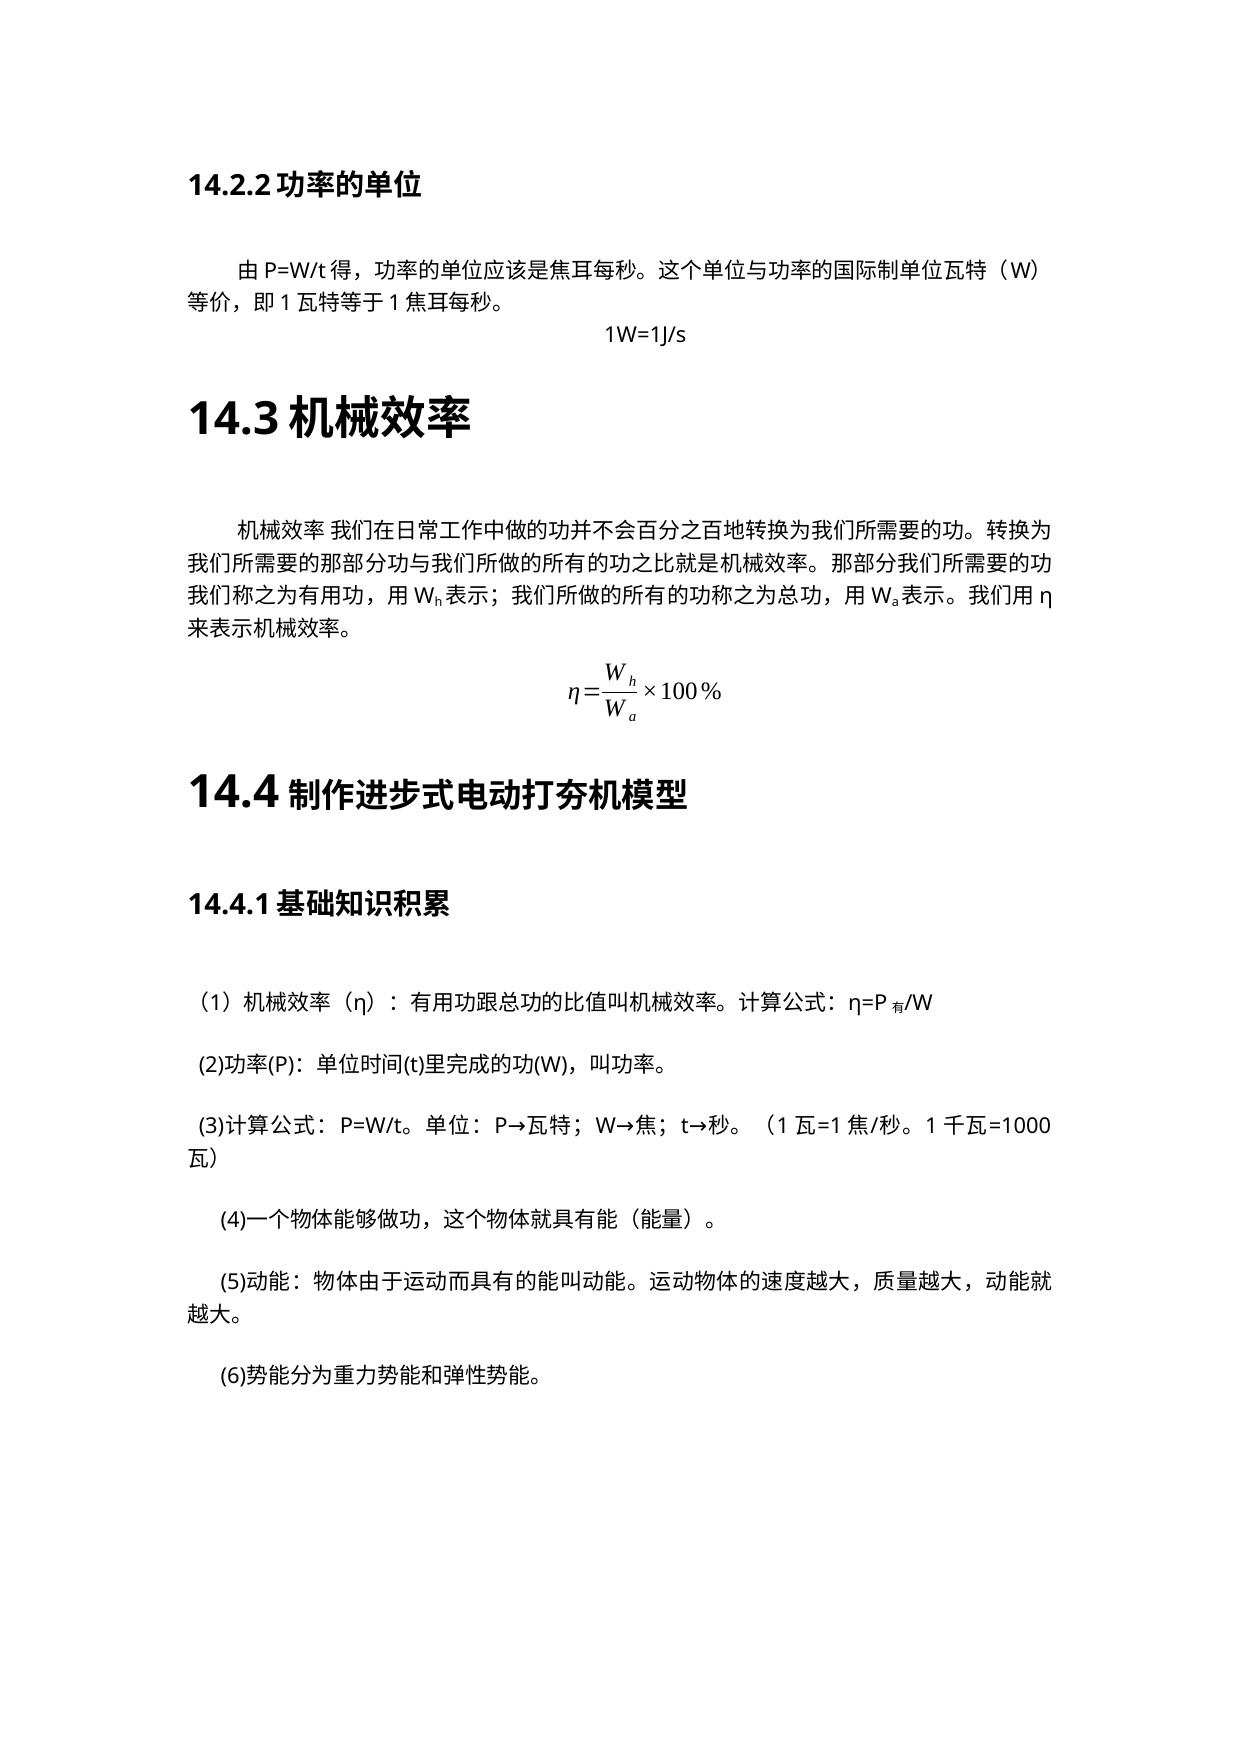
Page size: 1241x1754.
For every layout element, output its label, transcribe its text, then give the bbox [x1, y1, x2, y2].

subtitle 14.2.2功率的单位 [187, 150, 1053, 215]
text (6)势能分为重力势能和弹性势能。 [187, 1358, 1053, 1390]
text 1W=1J/s [187, 317, 1053, 350]
text （1）机械效率（η）：有用功跟总功的比值叫机械效率。计算公式：η=P有/W [187, 984, 1053, 1017]
subtitle 14.3机械效率 [187, 366, 1053, 464]
text (2)功率(P)：单位时间(t)里完成的功(W)，叫功率。 [187, 1046, 1053, 1079]
text (4)一个物体能够做功，这个物体就具有能（能量）。 [187, 1202, 1053, 1234]
subtitle 14.4制作进步式电动打夯机模型 [187, 757, 1053, 822]
text 机械效率 我们在日常工作中做的功并不会百分之百地转换为我们所需要的功。转换为我们所需要的那部分功与我们所做的所有的功之比就是机械效率。那部分我们所需要的功我们称之为有用功，用Wh表示；我们所做的所有的功称之为总功，用Wa表示。我们用η来表示机械效率。 [187, 513, 1053, 643]
text (3)计算公式：P=W/t。单位：P→瓦特；W→焦；t→秒。（1瓦=1焦/秒。1千瓦=1000瓦） [187, 1108, 1053, 1173]
text 由P=W/t得，功率的单位应该是焦耳每秒。这个单位与功率的国际制单位瓦特（W）等价，即1瓦特等于1焦耳每秒。 [187, 252, 1053, 317]
text (5)动能：物体由于运动而具有的能叫动能。运动物体的速度越大，质量越大，动能就越大。 [187, 1264, 1053, 1329]
subtitle 14.4.1基础知识积累 [187, 869, 1053, 934]
